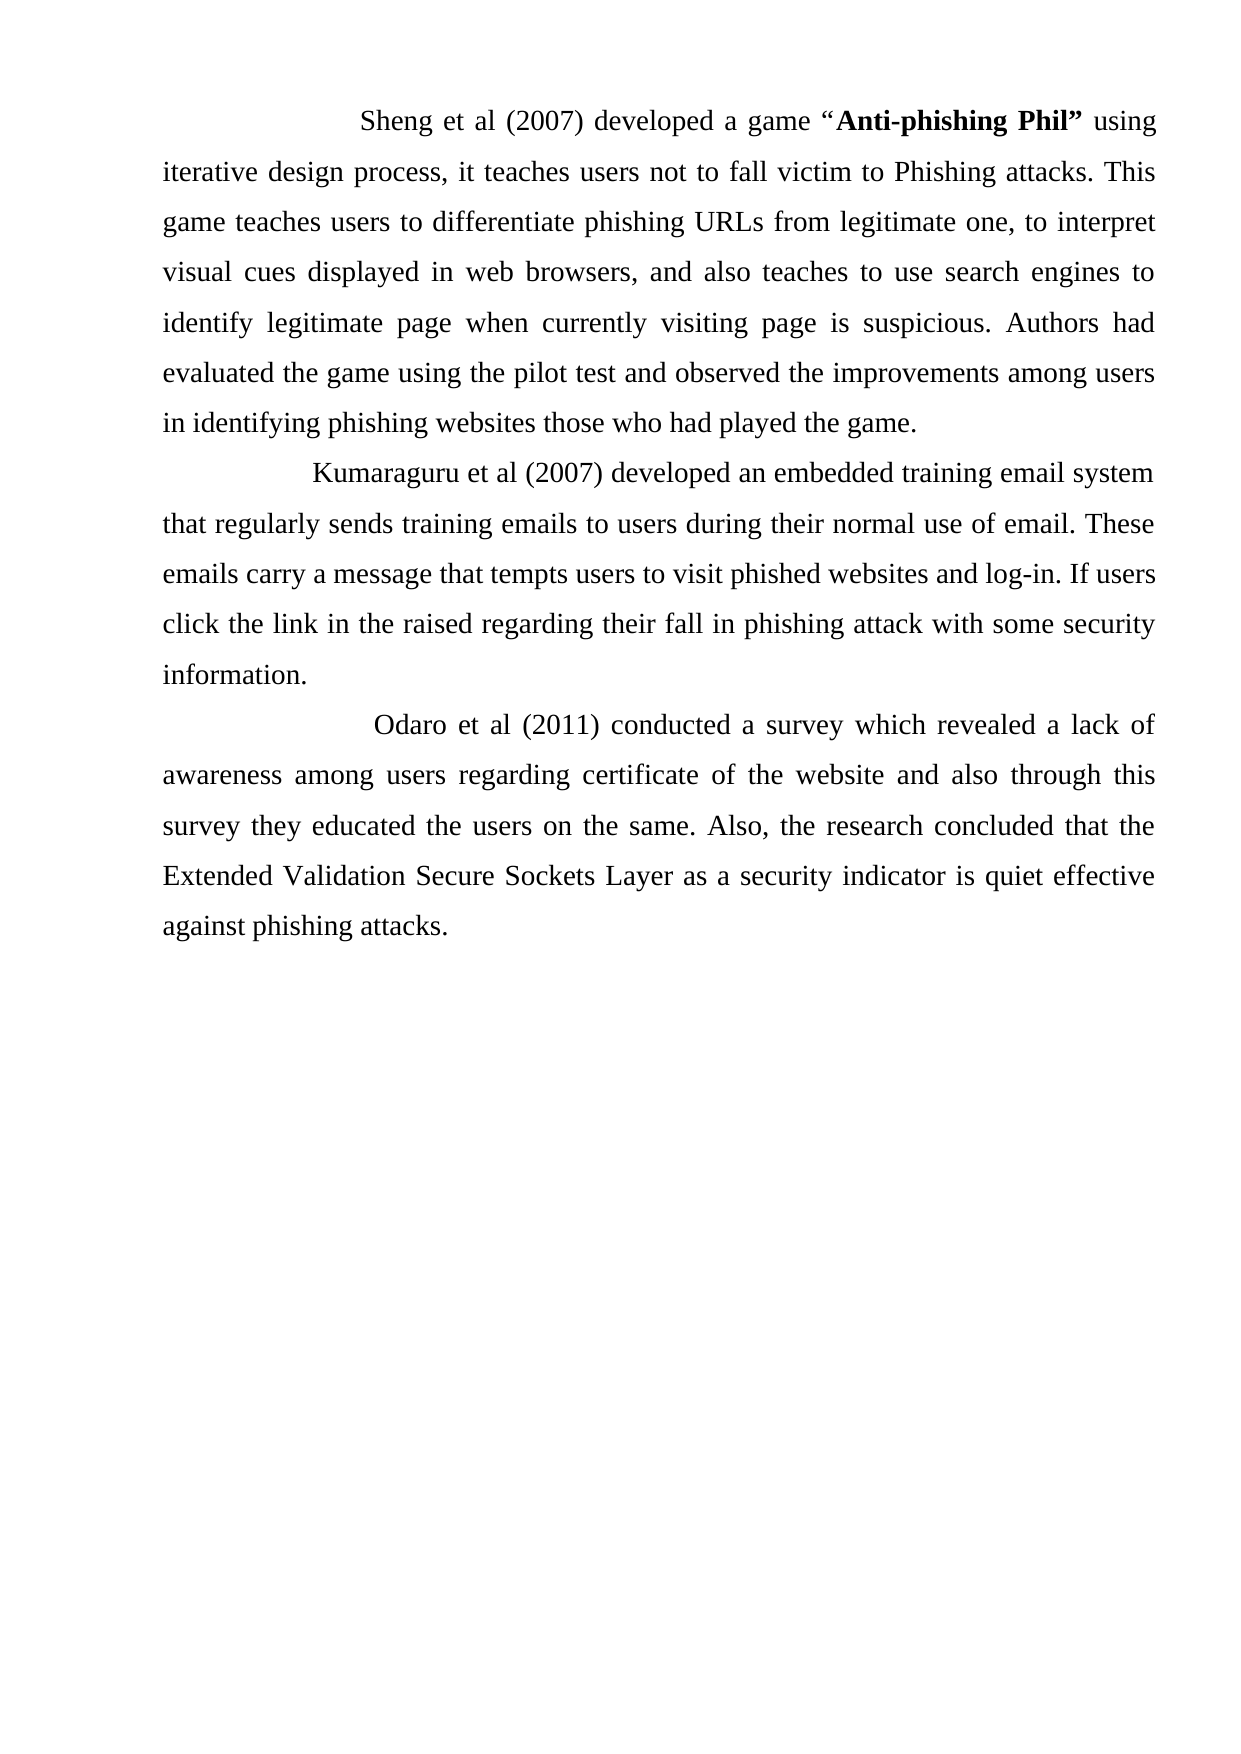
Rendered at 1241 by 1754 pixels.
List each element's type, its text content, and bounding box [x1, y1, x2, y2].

text Sheng et al (2007) developed a game “Anti-phishing Phil” using iterative design process, it teaches users not to fall victim to Phishing attacks. This game teaches users to differentiate phishing URLs from legitimate one, to interpret visual cues displayed in web browsers, and also teaches to use search engines to identify legitimate page when currently visiting page is suspicious. Authors had evaluated the game using the pilot test and observed the improvements among users in identifying phishing websites those who had played the game. [162, 103, 1157, 439]
text Odaro et al (2011) conducted a survey which revealed a lack of awareness among users regarding certificate of the website and also through this survey they educated the users on the same. Also, the research concluded that the Extended Validation Secure Sockets Layer as a security indicator is quiet effective against phishing attacks. [162, 707, 1157, 942]
text Kumaraguru et al (2007) developed an embedded training email system that regularly sends training emails to users during their normal use of email. These emails carry a message that tempts users to visit phished websites and log-in. If users click the link in the raised regarding their fall in phishing attack with some security information. [162, 456, 1157, 690]
